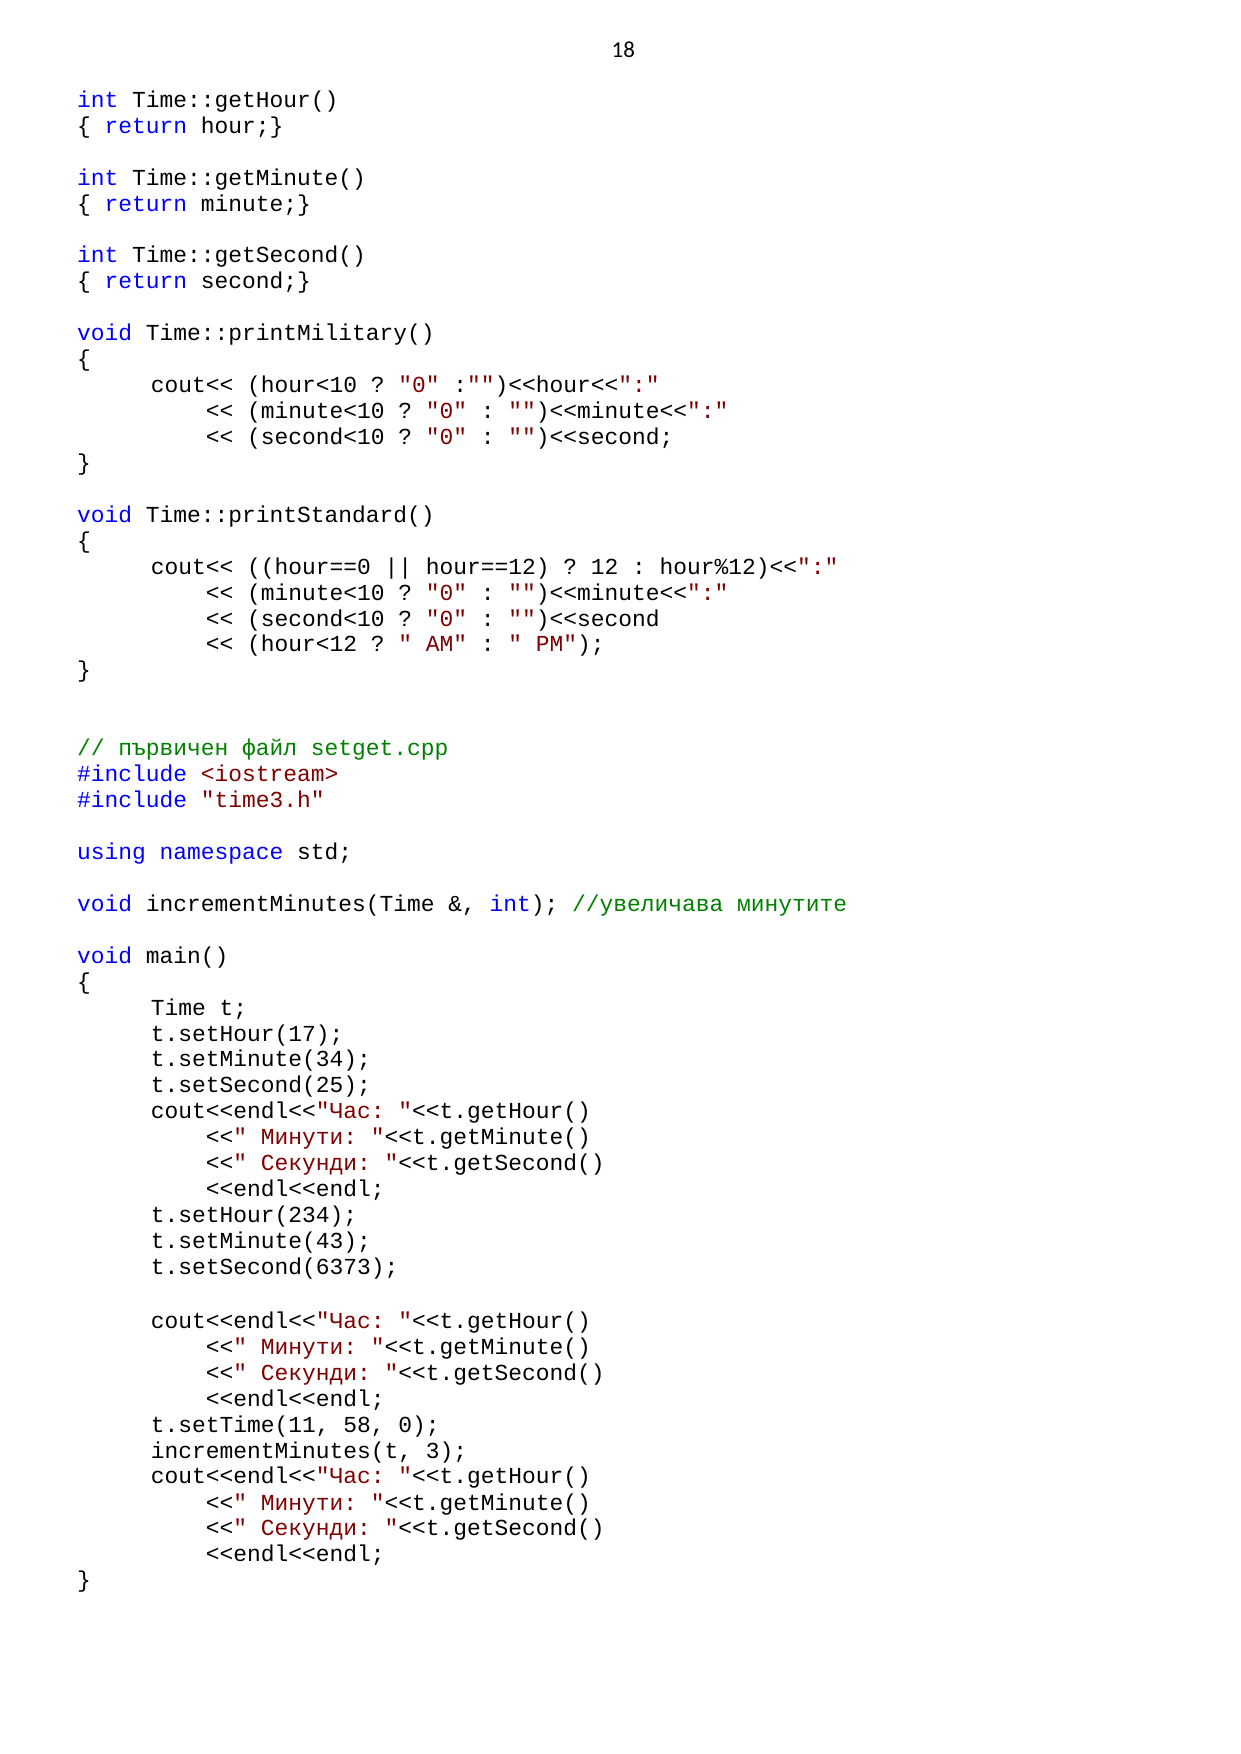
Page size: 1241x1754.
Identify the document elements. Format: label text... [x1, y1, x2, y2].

text << (minute<10 ? "0" : "")<<minute<<":" [77, 581, 1169, 607]
text void incrementMinutes(Time &, int); //увеличава минутите [77, 892, 1169, 918]
text t.setMinute(34); [77, 1048, 1169, 1074]
text int Time::getMinute() [77, 166, 1169, 192]
text void Time::printMilitary() [77, 322, 1169, 347]
text <<" Секунди: "<<t.getSecond() [77, 1517, 1169, 1543]
text <<endl<<endl; [77, 1387, 1169, 1413]
text int Time::getSecond() [77, 244, 1169, 270]
text incrementMinutes(t, 3); [77, 1439, 1169, 1465]
text { return hour;} [77, 114, 1169, 140]
text t.setSecond(6373); [77, 1255, 1169, 1281]
text void Time::printStandard() [77, 503, 1169, 529]
text using namespace std; [77, 840, 1169, 866]
text <<" Минути: "<<t.getMinute() [77, 1126, 1169, 1152]
text <<endl<<endl; [77, 1543, 1169, 1569]
text } [77, 1569, 1169, 1594]
text << (second<10 ? "0" : "")<<second; [77, 425, 1169, 451]
text << (second<10 ? "0" : "")<<second [77, 607, 1169, 633]
text cout<< (hour<10 ? "0" :"")<<hour<<":" [77, 373, 1169, 399]
text t.setHour(234); [77, 1203, 1169, 1229]
text <<endl<<endl; [77, 1177, 1169, 1203]
text <<" Минути: "<<t.getMinute() [77, 1335, 1169, 1361]
text { [77, 529, 1169, 555]
text { [77, 970, 1169, 996]
text <<" Секунди: "<<t.getSecond() [77, 1152, 1169, 1177]
text { [77, 347, 1169, 373]
list } [77, 659, 1169, 685]
text t.setSecond(25); [77, 1074, 1169, 1100]
text Time t; [77, 996, 1169, 1022]
text <<" Минути: "<<t.getMinute() [77, 1491, 1169, 1517]
text cout<<endl<<"Чac: "<<t.getHour() [77, 1309, 1169, 1335]
text <<" Секунди: "<<t.getSecond() [77, 1361, 1169, 1387]
text void main() [77, 944, 1169, 970]
text cout<<endl<<"Чac: "<<t.getHour() [77, 1100, 1169, 1126]
text t.setMinute(43); [77, 1229, 1169, 1255]
text int Time::getHour() [77, 88, 1169, 114]
text cout<<endl<<"Чac: "<<t.getHour() [77, 1465, 1169, 1491]
text << (hour<12 ? " AM" : " PM"); [77, 633, 1169, 659]
text { return minute;} [77, 192, 1169, 218]
text cout<< ((hour==0 || hour==12) ? 12 : hour%12)<<":" [77, 555, 1169, 581]
text { return second;} [77, 270, 1169, 296]
text // първичен файл setget.cpp [77, 737, 1169, 762]
text << (minute<10 ? "0" : "")<<minute<<":" [77, 399, 1169, 425]
text #include <iostream> [77, 762, 1169, 788]
text t.setHour(17); [77, 1022, 1169, 1048]
text } [77, 451, 1169, 477]
text t.setTime(11, 58, 0); [77, 1413, 1169, 1439]
text #include "time3.h" [77, 788, 1169, 814]
